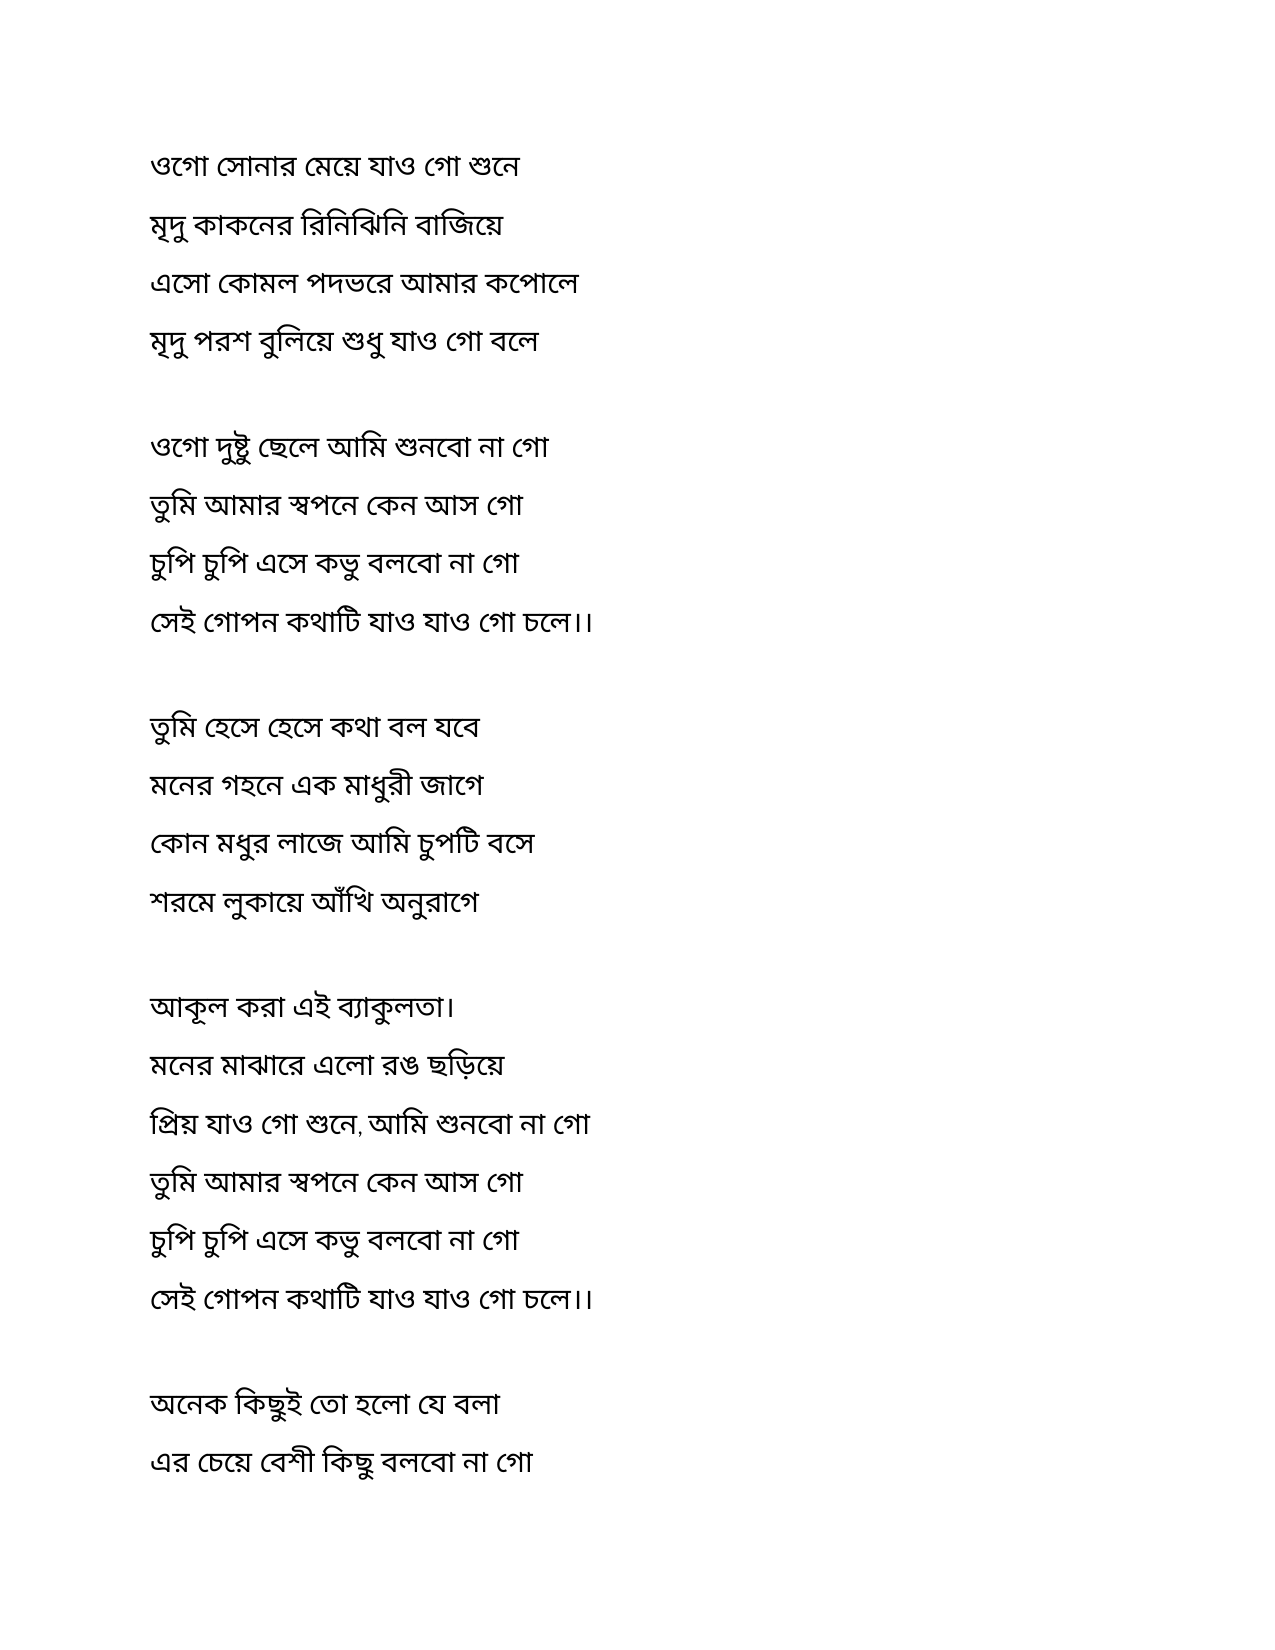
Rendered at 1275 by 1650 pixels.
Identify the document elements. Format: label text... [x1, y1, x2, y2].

text আকূল করা এই ব্যাকুলতা। [150, 991, 1125, 1029]
text মৃদু পরশ বুলিয়ে শুধু যাও গো বলে [150, 325, 1125, 364]
text এসো কোমল পদভরে আমার কপোলে [150, 267, 1125, 305]
text মৃদু কাকনের রিনিঝিনি বাজিয়ে [150, 208, 1125, 247]
text মনের মাঝারে এলো রঙ ছড়িয়ে [150, 1049, 1125, 1088]
text ওগো সোনার মেয়ে যাও গো শুনে [150, 150, 1125, 189]
text সেই গোপন কথাটি যাও যাও গো চলে।। [150, 605, 1125, 644]
text মনের গহনে এক মাধুরী জাগে [150, 769, 1125, 807]
text প্রিয় যাও গো শুনে, আমি শুনবো না গো [150, 1107, 1125, 1146]
text শরমে লুকায়ে আঁখি অনুরাগে [150, 885, 1125, 924]
text অনেক কিছুই তো হলো যে বলা [150, 1387, 1125, 1426]
text কোন মধুর লাজে আমি চুপটি বসে [150, 827, 1125, 866]
text সেই গোপন কথাটি যাও যাও গো চলে।। [150, 1282, 1125, 1321]
text তুমি আমার স্বপনে কেন আস গো [150, 488, 1125, 527]
text তুমি আমার স্বপনে কেন আস গো [150, 1166, 1125, 1204]
text তুমি হেসে হেসে কথা বল যবে [150, 710, 1125, 749]
text ওগো দুষ্টু ছেলে আমি শুনবো না গো [150, 430, 1125, 469]
text চুপি চুপি এসে কভু বলবো না গো [150, 547, 1125, 586]
text এর চেয়ে বেশী কিছু বলবো না গো [150, 1446, 1125, 1484]
text চুপি চুপি এসে কভু বলবো না গো [150, 1224, 1125, 1263]
